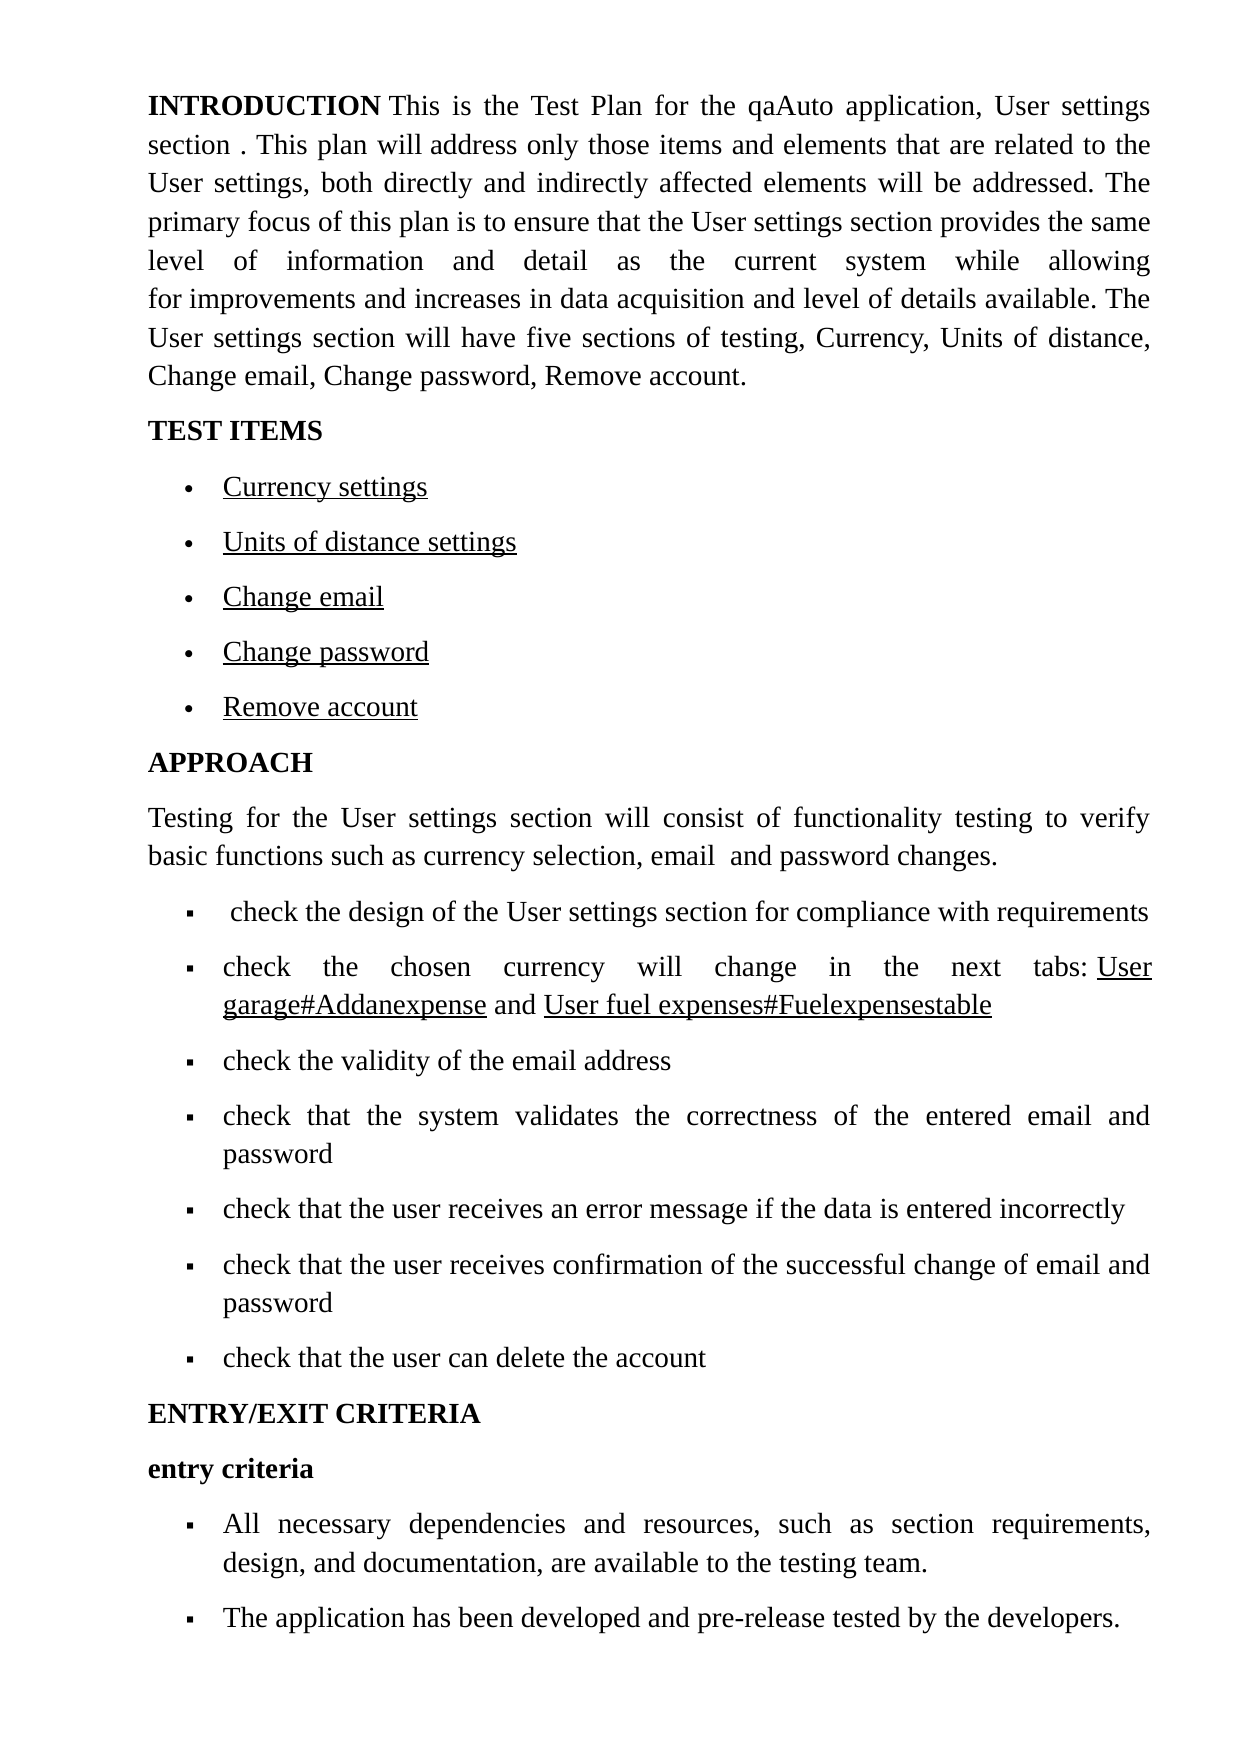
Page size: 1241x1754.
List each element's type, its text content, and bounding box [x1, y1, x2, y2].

list Remove account [185, 689, 1152, 723]
list check that the user receives an error message if the data is entered incorrectly [185, 1192, 1152, 1225]
text APPROACH [148, 745, 1152, 778]
text entry criteria [148, 1451, 1152, 1484]
text TEST ITEMS [148, 413, 1152, 447]
list check that the system validates the correctness of the entered email and password [185, 1098, 1152, 1170]
list check that the user can delete the account [185, 1341, 1152, 1374]
list Change email [185, 579, 1152, 613]
list The application has been developed and pre-release tested by the developers. [185, 1600, 1152, 1633]
list Currency settings [185, 469, 1152, 502]
list Change password [185, 634, 1152, 668]
text Testing for the User settings section will consist of functionality testing to verify basic functions such as currency selection, email and password changes. [148, 800, 1152, 872]
text ENTRY/EXIT CRITERIA [148, 1396, 1152, 1429]
list check the design of the User settings section for compliance with requirements [185, 894, 1152, 927]
list Units of distance settings [185, 524, 1152, 557]
list All necessary dependencies and resources, such as section requirements, design, and documentation, are available to the testing team. [185, 1506, 1152, 1578]
list check the validity of the email address [185, 1043, 1152, 1076]
list check the chosen currency will change in the next tabs: User garage#Addanexpense and User fuel expenses#Fuelexpensestable [185, 949, 1152, 1021]
list check that the user receives confirmation of the successful change of email and password [185, 1247, 1152, 1319]
text INTRODUCTION This is the Test Plan for the qaAuto application, User settings section . This plan will address only those items and elements that are related to the User settings, both directly and indirectly affected elements will be addressed. The primary focus of this plan is to ensure that the User settings section provides the same level of information and detail as the current system while allowing for improvements and increases in data acquisition and level of details available. The User settings section will have five sections of testing, Currency, Units of distance, Change email, Change password, Remove account. [148, 88, 1152, 392]
